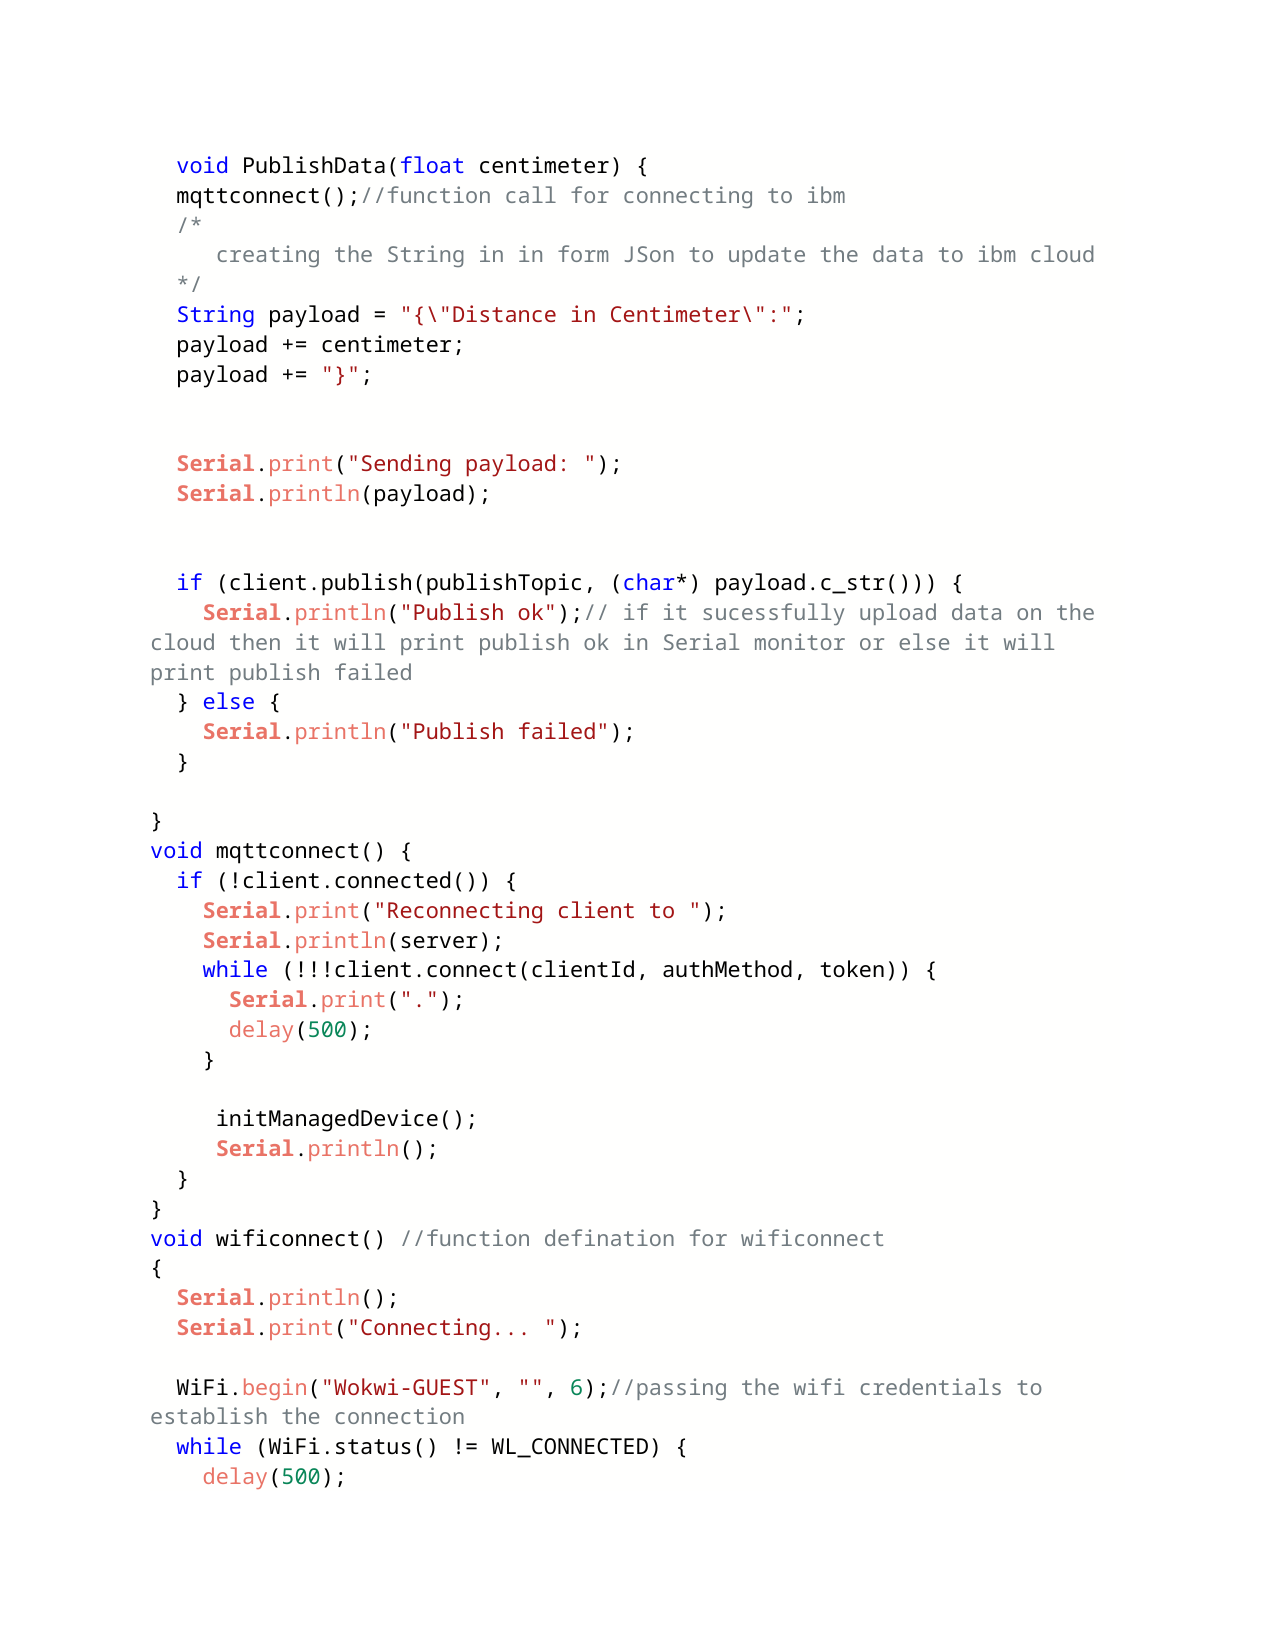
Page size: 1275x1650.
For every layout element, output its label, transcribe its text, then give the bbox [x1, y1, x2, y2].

text delay(500); [150, 1014, 1125, 1044]
text Serial.print("Sending payload: "); [150, 448, 1125, 478]
text /* [150, 209, 1125, 239]
text Serial.print("."); [150, 984, 1125, 1014]
text while (WiFi.status() != WL_CONNECTED) { [150, 1431, 1125, 1461]
text void PublishData(float centimeter) { [150, 150, 1125, 180]
text } [150, 1193, 1125, 1222]
text if (!client.connected()) { [150, 865, 1125, 895]
text Serial.println("Publish ok");// if it sucessfully upload data on the cloud then it will print publish ok in Serial monitor or else it will print publish failed [150, 597, 1125, 686]
text void mqttconnect() { [150, 835, 1125, 865]
text WiFi.begin("Wokwi-GUEST", "", 6);//passing the wifi credentials to establish the connection [150, 1371, 1125, 1431]
text Serial.println(); [150, 1133, 1125, 1163]
text String payload = "{\"Distance in Centimeter\":"; [150, 299, 1125, 329]
text Serial.println(server); [150, 924, 1125, 954]
text } [150, 1044, 1125, 1073]
text Serial.println(payload); [150, 478, 1125, 507]
text } [150, 746, 1125, 776]
text payload += "}"; [150, 358, 1125, 388]
text if (client.publish(publishTopic, (char*) payload.c_str())) { [150, 567, 1125, 597]
text mqttconnect();//function call for connecting to ibm [150, 180, 1125, 209]
text Serial.println("Publish failed"); [150, 716, 1125, 746]
text Serial.print("Reconnecting client to "); [150, 895, 1125, 924]
text } [150, 805, 1125, 835]
text Serial.print("Connecting... "); [150, 1312, 1125, 1342]
text payload += centimeter; [150, 329, 1125, 358]
text void wificonnect() //function defination for wificonnect [150, 1222, 1125, 1252]
text */ [150, 269, 1125, 299]
text while (!!!client.connect(clientId, authMethod, token)) { [150, 954, 1125, 984]
text delay(500); [150, 1461, 1125, 1491]
text initManagedDevice(); [150, 1103, 1125, 1133]
text Serial.println(); [150, 1282, 1125, 1312]
text } else { [150, 686, 1125, 716]
text } [150, 1163, 1125, 1193]
text creating the String in in form JSon to update the data to ibm cloud [150, 239, 1125, 269]
text { [150, 1252, 1125, 1282]
